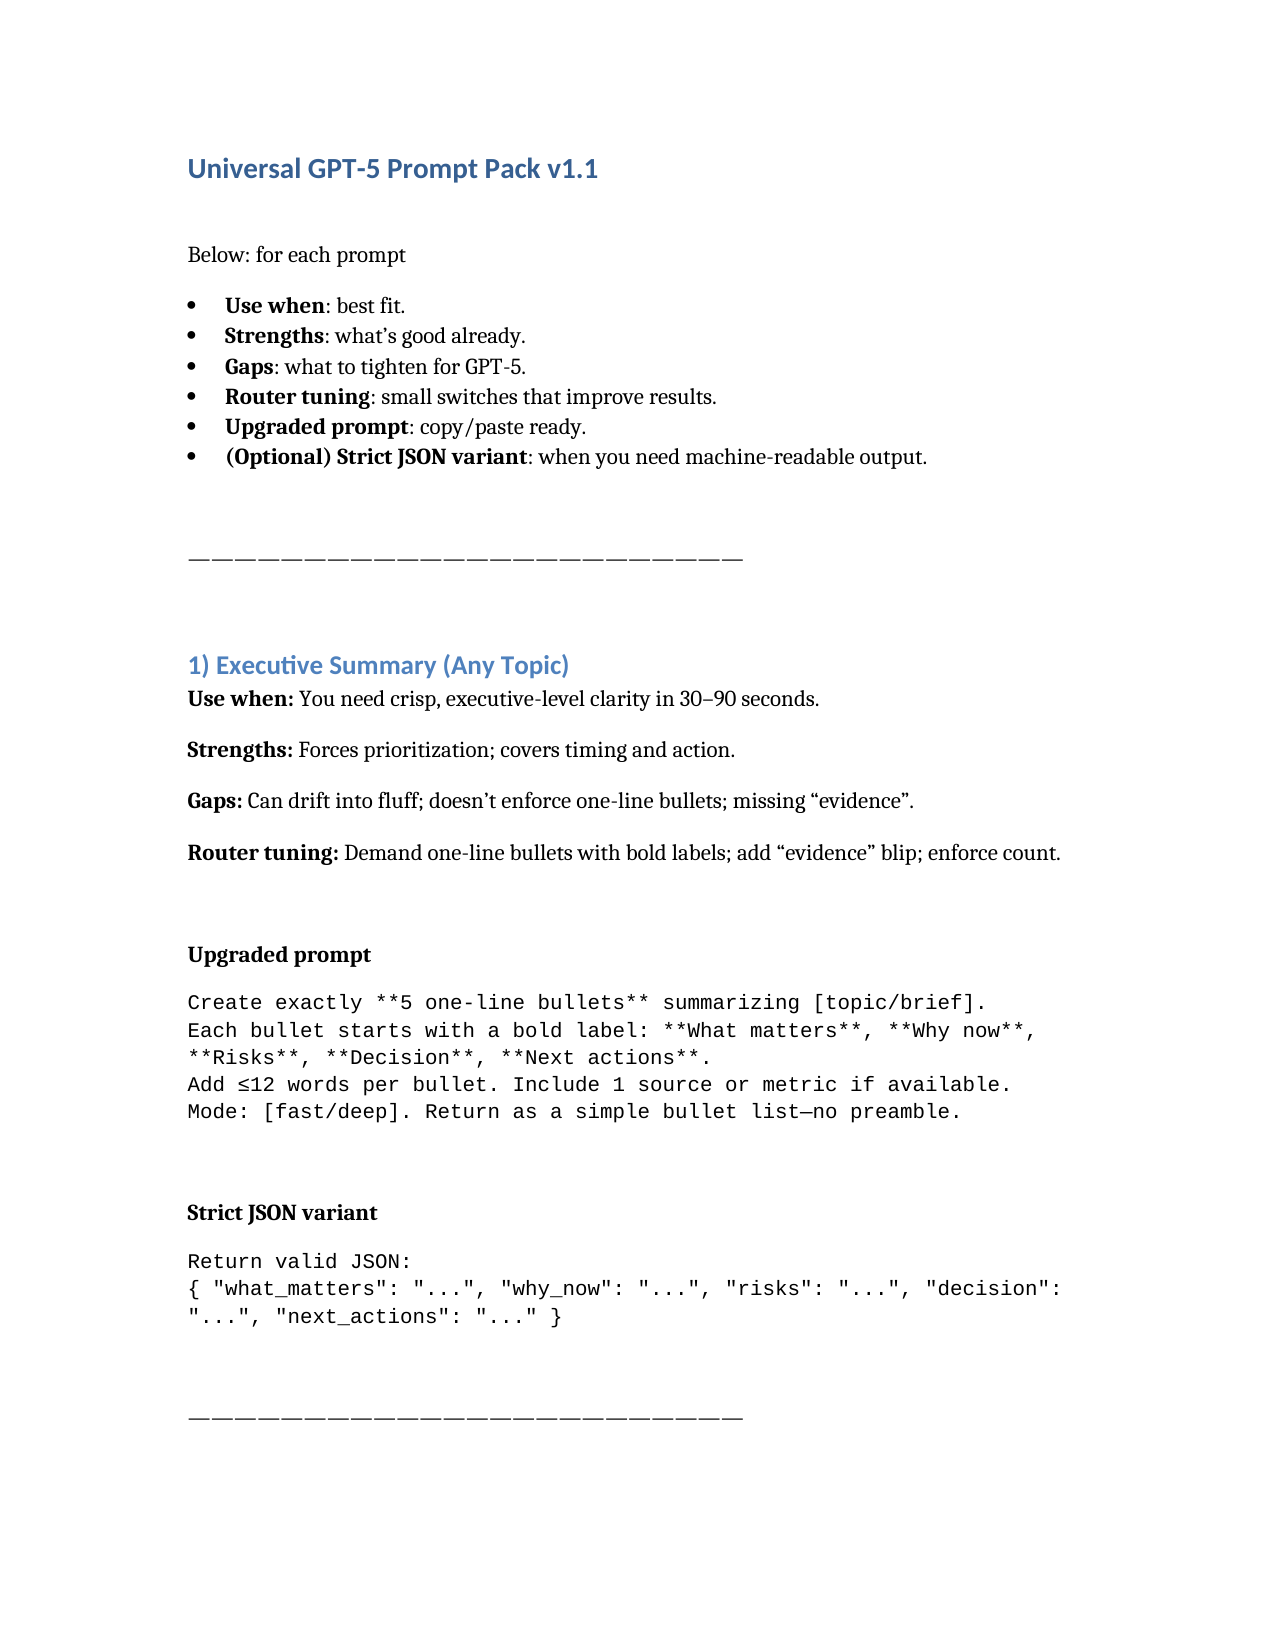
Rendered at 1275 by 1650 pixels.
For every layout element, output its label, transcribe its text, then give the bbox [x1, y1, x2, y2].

text Create exactly **5 one‑line bullets** summarizing [topic/brief]. Each bullet starts with a bold label: **What matters**, **Why now**, **Risks**, **Decision**, **Next actions**. Add ≤12 words per bullet. Include 1 source or metric if available. Mode: [fast/deep]. Return as a simple bullet list—no preamble. [187, 992, 1087, 1125]
text Strengths: Forces prioritization; covers timing and action. [187, 737, 1087, 763]
text Return valid JSON: { "what_matters": "...", "why_now": "...", "risks": "...", "decision": "...", "next_actions": "..." } [187, 1251, 1087, 1329]
text Strict JSON variant [187, 1200, 1087, 1227]
text Use when: You need crisp, executive‑level clarity in 30–90 seconds. [187, 686, 1087, 712]
list Use when: best fit. [187, 293, 1087, 319]
text Router tuning: Demand one‑line bullets with bold labels; add “evidence” blip; enforce count. [187, 839, 1087, 866]
text Gaps: Can drift into fluff; doesn’t enforce one‑line bullets; missing “evidence”. [187, 788, 1087, 814]
list Upgraded prompt: copy/paste ready. [187, 414, 1087, 440]
list Strengths: what’s good already. [187, 323, 1087, 349]
text ―――――――――――――――――――――――― [187, 546, 1087, 572]
subtitle 1) Executive Summary (Any Topic) [187, 648, 1087, 681]
list Router tuning: small switches that improve results. [187, 384, 1087, 410]
list Gaps: what to tighten for GPT‑5. [187, 353, 1087, 380]
subtitle Universal GPT‑5 Prompt Pack v1.1 [187, 150, 1087, 186]
text ―――――――――――――――――――――――― [187, 1405, 1087, 1431]
text Below: for each prompt [187, 242, 1087, 268]
list (Optional) Strict JSON variant: when you need machine‑readable output. [187, 444, 1087, 470]
text Upgraded prompt [187, 941, 1087, 968]
